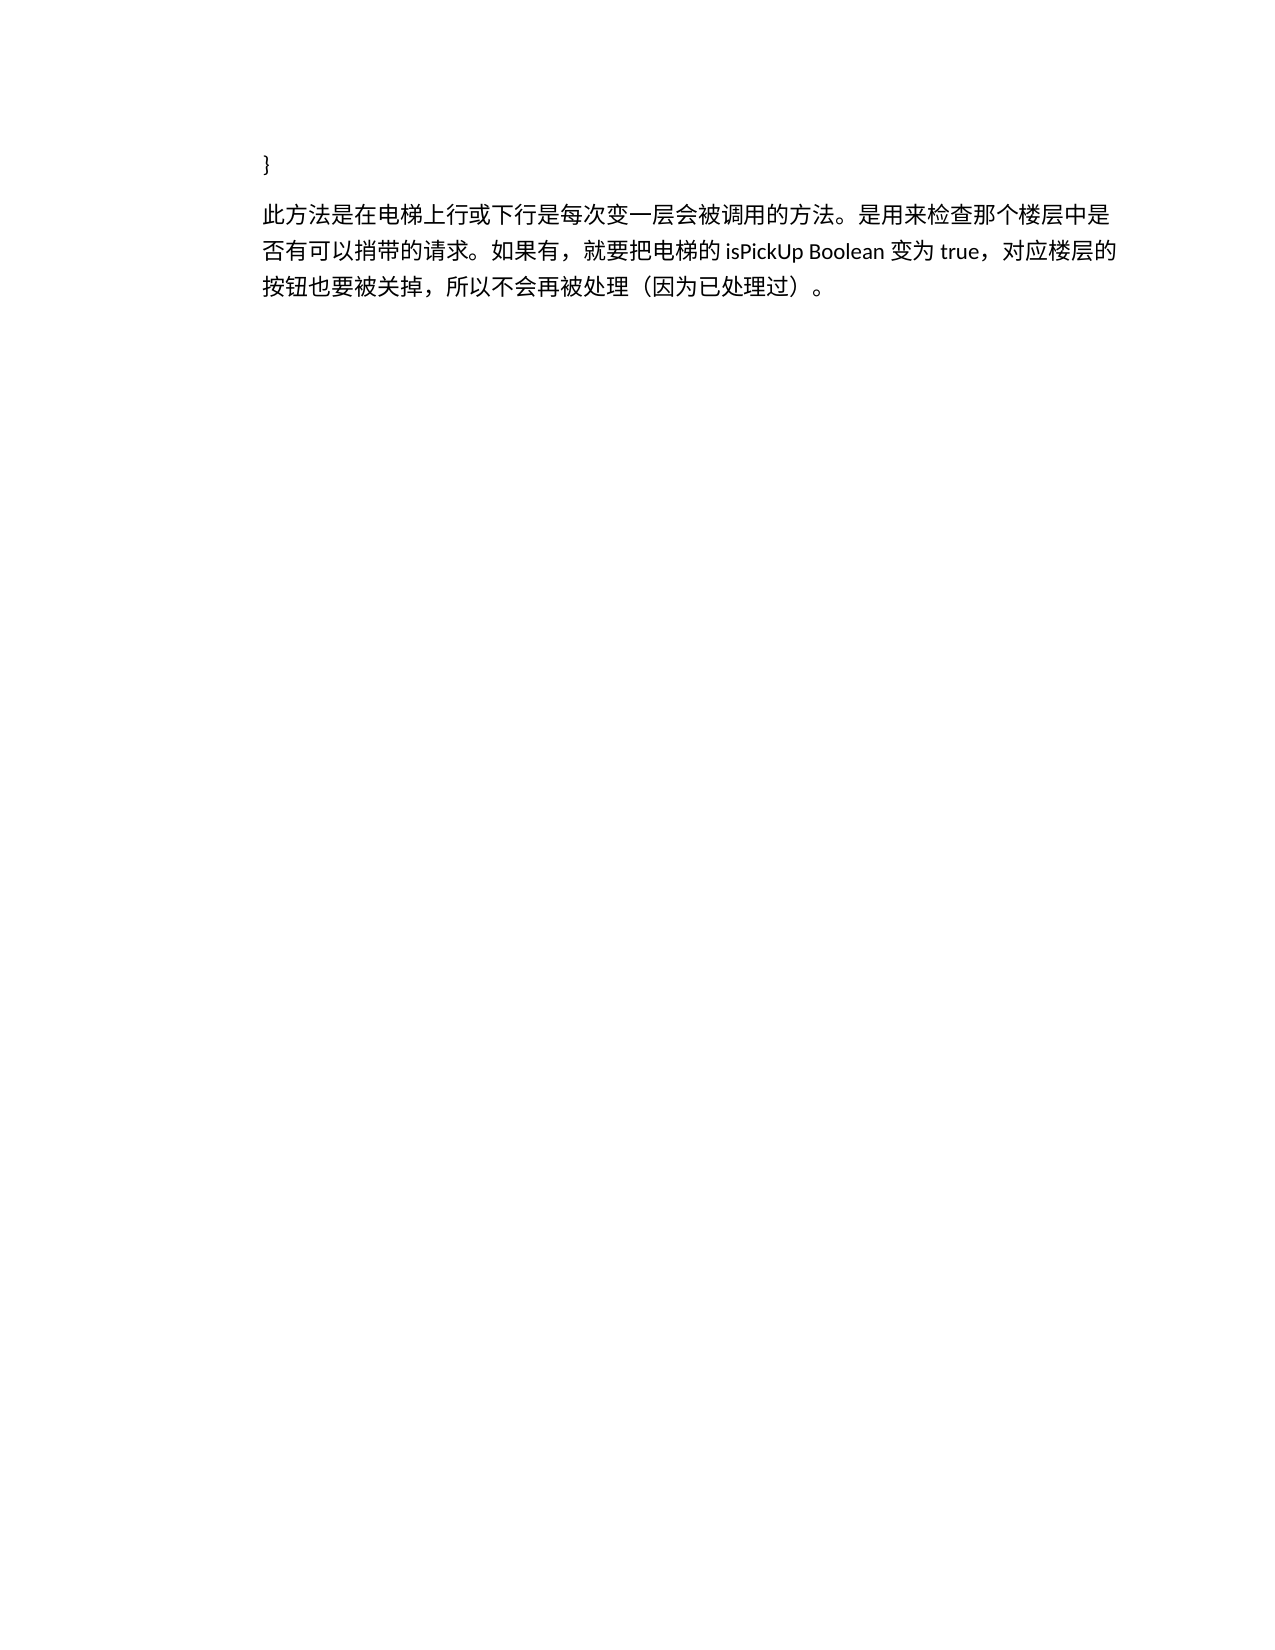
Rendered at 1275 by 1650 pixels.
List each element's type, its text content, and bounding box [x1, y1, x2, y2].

text } [262, 150, 1125, 178]
text 此方法是在电梯上行或下行是每次变一层会被调用的方法。是用来检查那个楼层中是否有可以捎带的请求。如果有，就要把电梯的isPickUp Boolean变为true，对应楼层的按钮也要被关掉，所以不会再被处理（因为已处理过）。 [262, 197, 1125, 302]
